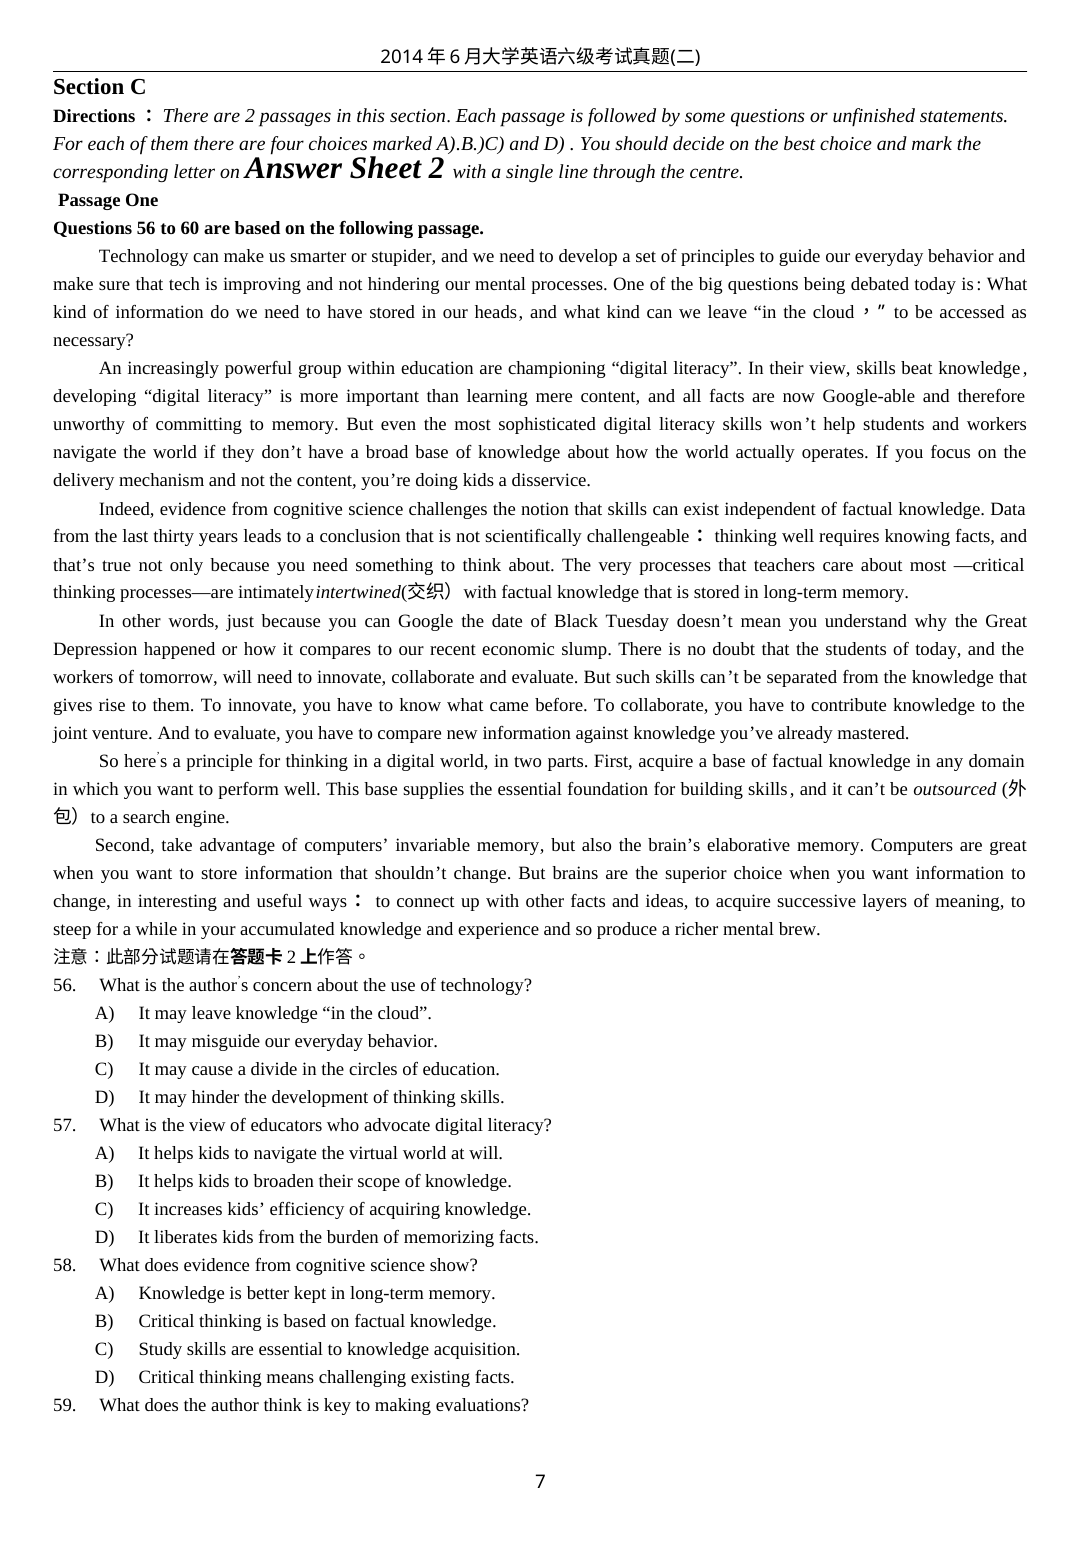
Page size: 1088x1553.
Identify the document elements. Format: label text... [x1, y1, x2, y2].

text Technology can make us smarter or stupider, and we need to develop a set of principles to guide our everyday behavior and make sure that tech is improving and not hindering our mental processes. One of the big questions being debated today is: What kind of information do we need to have stored in our heads, and what kind can we leave “in the cloud，” to be accessed as necessary? [53, 240, 1027, 352]
list What is the view of educators who advocate digital literacy? [53, 1109, 1027, 1137]
list It may cause a divide in the circles of education. [53, 1053, 1027, 1081]
text Directions ： There are 2 passages in this section. Each passage is followed by some questions or unfinished statements. For each of them there are four choices marked A).B.)C) and D) . You should decide on the best choice and mark the corresponding letter on Answer Sheet 2 with a single line through the centre. [53, 100, 1027, 184]
list It may hinder the development of thinking skills. [53, 1081, 1027, 1109]
list What does evidence from cognitive science show? [53, 1249, 1027, 1277]
list It may leave knowledge “in the cloud”. [53, 997, 1027, 1025]
text An increasingly powerful group within education are championing “digital literacy”. In their view, skills beat knowledge, developing “digital literacy” is more important than learning mere content, and all facts are now Google-able and therefore unworthy of committing to memory. But even the most sophisticated digital literacy skills won’t help students and workers navigate the world if they don’t have a broad base of knowledge about how the world actually operates. If you focus on the delivery mechanism and not the content, you’re doing kids a disservice. [53, 352, 1027, 492]
text Questions 56 to 60 are based on the following passage. [53, 212, 1027, 240]
list Study skills are essential to knowledge acquisition. [53, 1333, 1027, 1361]
text Indeed, evidence from cognitive science challenges the notion that skills can exist independent of factual knowledge. Data from the last thirty years leads to a conclusion that is not scientifically challengeable： thinking well requires knowing facts, and that’s true not only because you need something to think about. The very processes that teachers care about most —critical thinking processes—are intimately intertwined(交织）with factual knowledge that is stored in long-term memory. [53, 492, 1027, 604]
text In other words, just because you can Google the date of Black Tuesday doesn’t mean you understand why the Great Depression happened or how it compares to our recent economic slump. There is no doubt that the students of today, and the workers of tomorrow, will need to innovate, collaborate and evaluate. But such skills can’t be separated from the knowledge that gives rise to them. To innovate, you have to know what came before. To collaborate, you have to contribute knowledge to the joint venture. And to evaluate, you have to compare new information against knowledge you’ve already mastered. [53, 604, 1027, 745]
list Critical thinking is based on factual knowledge. [53, 1305, 1027, 1333]
text Section C [53, 72, 1027, 100]
list What is the author’s concern about the use of technology? [53, 969, 1027, 997]
list Knowledge is better kept in long-term memory. [53, 1277, 1027, 1305]
text Second, take advantage of computers’ invariable memory, but also the brain’s elaborative memory. Computers are great when you want to store information that shouldn’t change. But brains are the superior choice when you want information to change, in interesting and useful ways： to connect up with other facts and ideas, to acquire successive layers of meaning, to steep for a while in your accumulated knowledge and experience and so produce a richer mental brew. [53, 829, 1027, 941]
list Critical thinking means challenging existing facts. [53, 1361, 1027, 1389]
text Passage One [53, 184, 1027, 212]
list What does the author think is key to making evaluations? [53, 1389, 1027, 1417]
list It liberates kids from the burden of memorizing facts. [53, 1221, 1027, 1249]
text 注意：此部分试题请在答题卡2上作答。 [53, 941, 1027, 969]
list It increases kids’ efficiency of acquiring knowledge. [53, 1193, 1027, 1221]
list It may misguide our everyday behavior. [53, 1025, 1027, 1053]
text So here’s a principle for thinking in a digital world, in two parts. First, acquire a base of factual knowledge in any domain in which you want to perform well. This base supplies the essential foundation for building skills, and it can’t be outsourced (外包）to a search engine. [53, 745, 1027, 829]
list It helps kids to navigate the virtual world at will. [53, 1137, 1027, 1165]
list It helps kids to broaden their scope of knowledge. [53, 1165, 1027, 1193]
